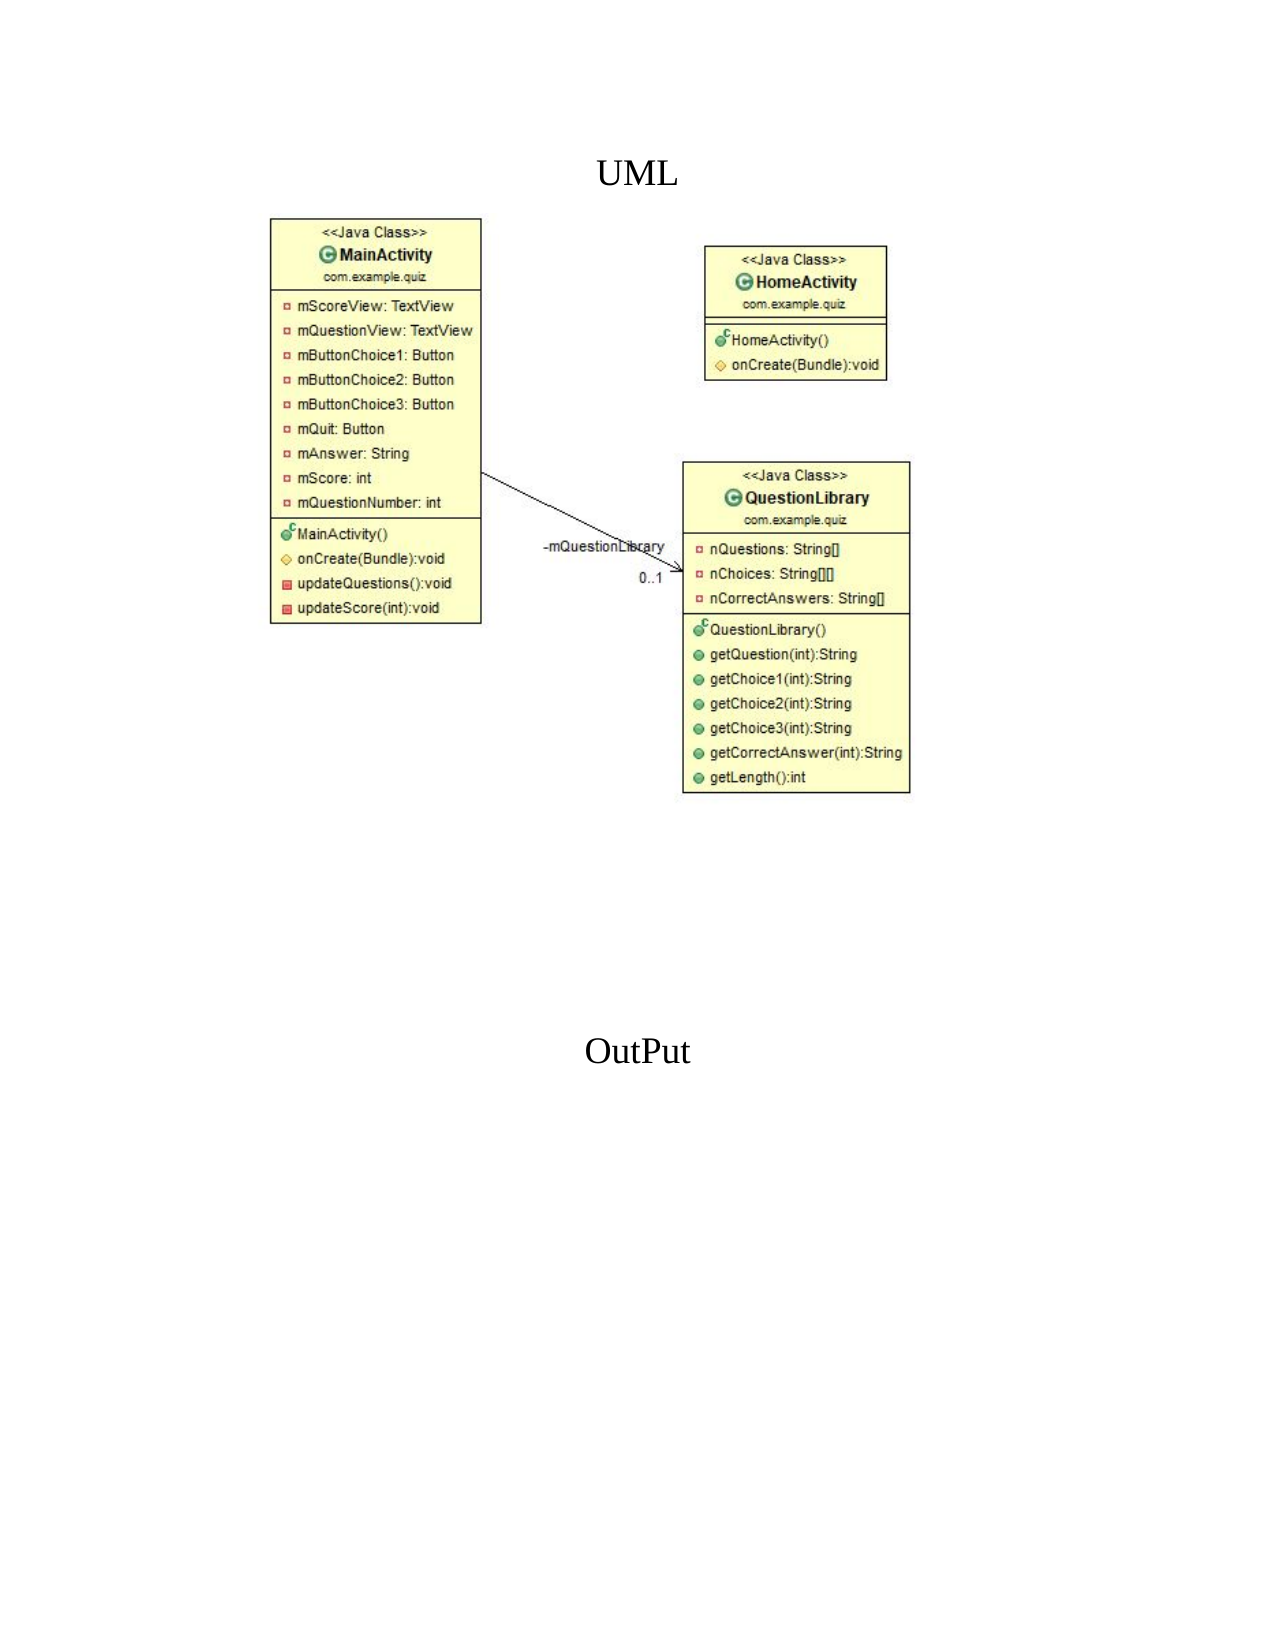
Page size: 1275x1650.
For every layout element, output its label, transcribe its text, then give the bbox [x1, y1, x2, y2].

text OutPut [150, 1029, 1125, 1072]
picture [150, 213, 1125, 915]
text UML [150, 150, 1125, 193]
